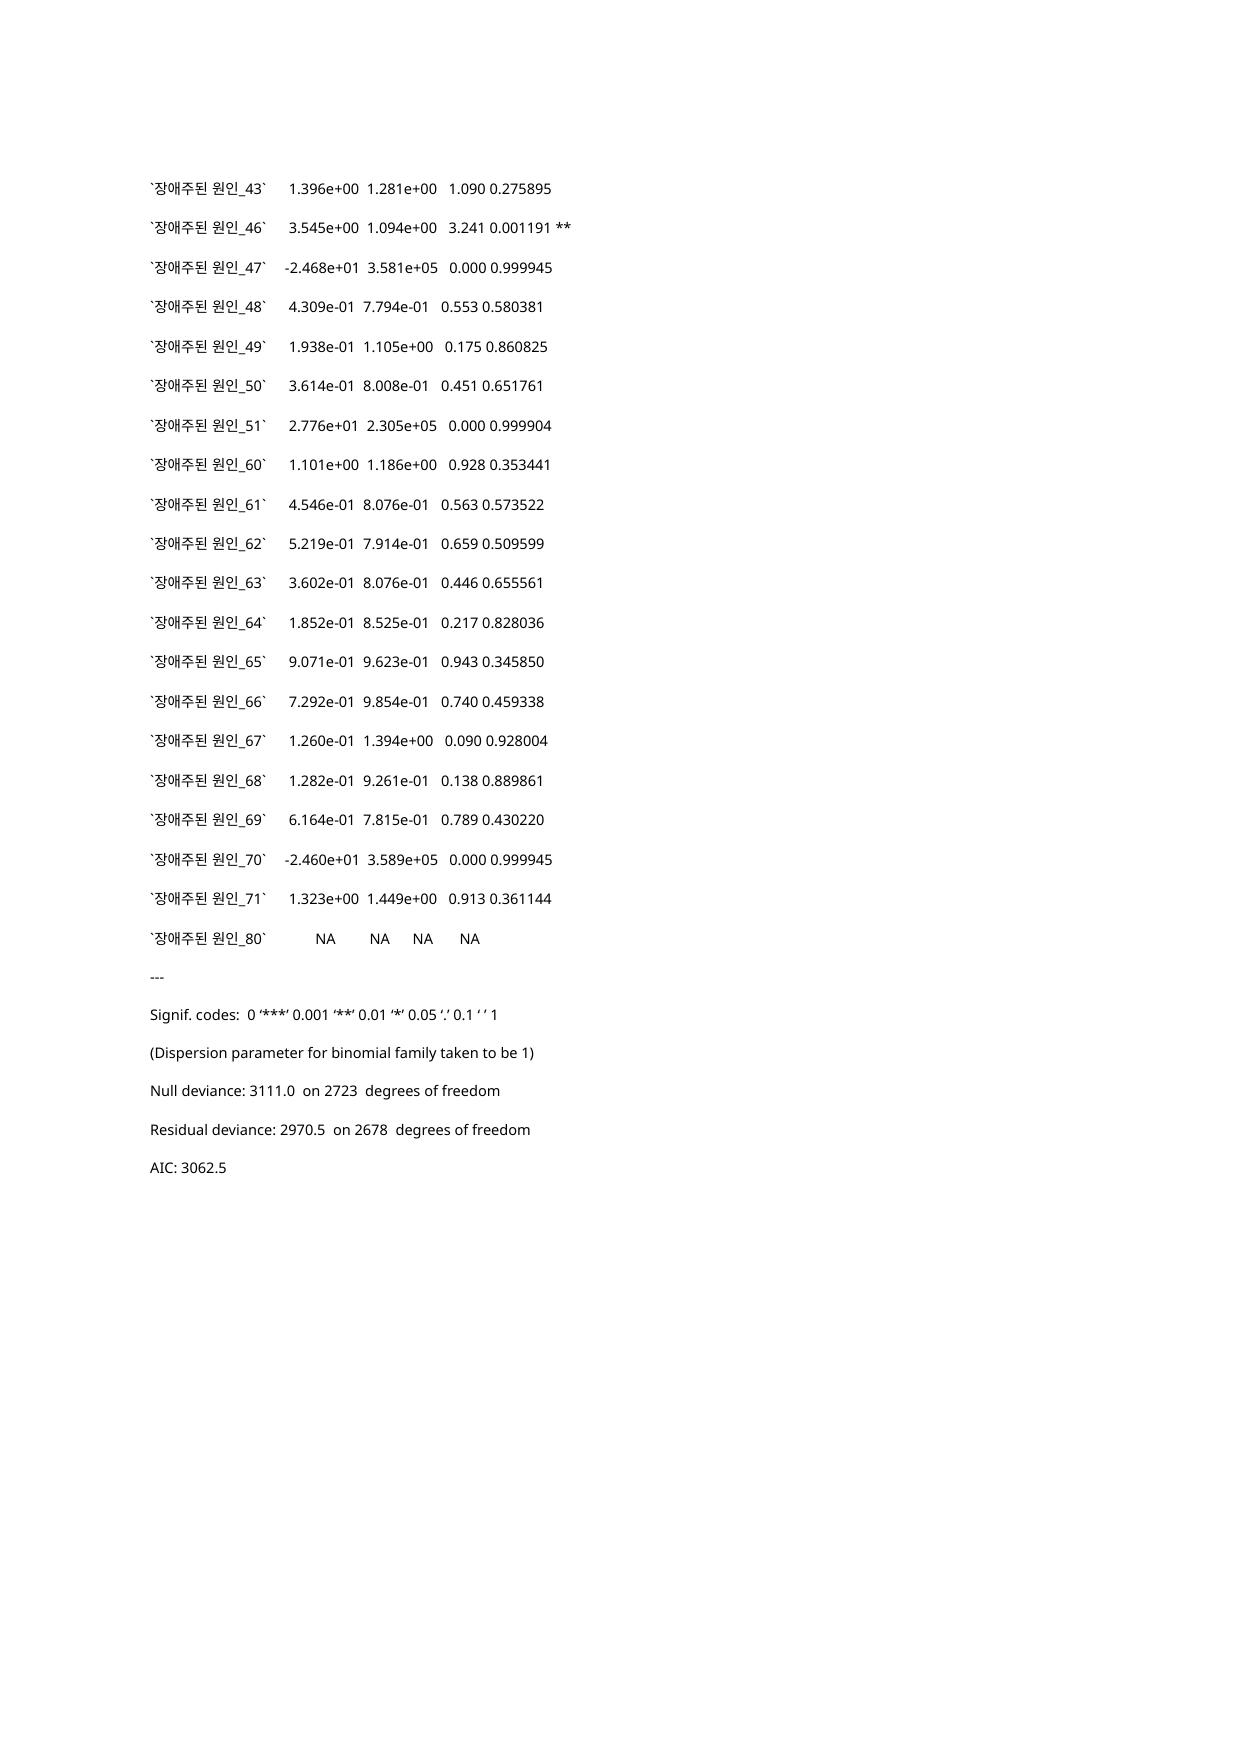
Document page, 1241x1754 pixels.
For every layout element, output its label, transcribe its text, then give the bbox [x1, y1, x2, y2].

text Signif. codes: 0 ‘***’ 0.001 ‘**’ 0.01 ‘*’ 0.05 ‘.’ 0.1 ‘ ’ 1 [150, 1005, 1090, 1025]
text `장애주된 원인_51` 2.776e+01 2.305e+05 0.000 0.999904 [150, 414, 1090, 435]
text `장애주된 원인_70` -2.460e+01 3.589e+05 0.000 0.999945 [150, 848, 1090, 869]
text `장애주된 원인_47` -2.468e+01 3.581e+05 0.000 0.999945 [150, 256, 1090, 277]
text `장애주된 원인_64` 1.852e-01 8.525e-01 0.217 0.828036 [150, 611, 1090, 633]
text AIC: 3062.5 [150, 1157, 1090, 1177]
text `장애주된 원인_66` 7.292e-01 9.854e-01 0.740 0.459338 [150, 690, 1090, 712]
text `장애주된 원인_65` 9.071e-01 9.623e-01 0.943 0.345850 [150, 651, 1090, 672]
text `장애주된 원인_63` 3.602e-01 8.076e-01 0.446 0.655561 [150, 572, 1090, 593]
text `장애주된 원인_68` 1.282e-01 9.261e-01 0.138 0.889861 [150, 769, 1090, 791]
text `장애주된 원인_48` 4.309e-01 7.794e-01 0.553 0.580381 [150, 296, 1090, 317]
text `장애주된 원인_50` 3.614e-01 8.008e-01 0.451 0.651761 [150, 374, 1090, 396]
text `장애주된 원인_71` 1.323e+00 1.449e+00 0.913 0.361144 [150, 888, 1090, 909]
text `장애주된 원인_43` 1.396e+00 1.281e+00 1.090 0.275895 [150, 177, 1090, 198]
text `장애주된 원인_62` 5.219e-01 7.914e-01 0.659 0.509599 [150, 532, 1090, 554]
text Null deviance: 3111.0 on 2723 degrees of freedom [150, 1081, 1090, 1101]
text `장애주된 원인_60` 1.101e+00 1.186e+00 0.928 0.353441 [150, 453, 1090, 475]
text Residual deviance: 2970.5 on 2678 degrees of freedom [150, 1119, 1090, 1139]
text `장애주된 원인_80` NA NA NA NA [150, 927, 1090, 948]
text (Dispersion parameter for binomial family taken to be 1) [150, 1043, 1090, 1063]
text `장애주된 원인_67` 1.260e-01 1.394e+00 0.090 0.928004 [150, 730, 1090, 751]
text `장애주된 원인_69` 6.164e-01 7.815e-01 0.789 0.430220 [150, 809, 1090, 830]
text `장애주된 원인_61` 4.546e-01 8.076e-01 0.563 0.573522 [150, 493, 1090, 514]
text `장애주된 원인_49` 1.938e-01 1.105e+00 0.175 0.860825 [150, 335, 1090, 356]
text `장애주된 원인_46` 3.545e+00 1.094e+00 3.241 0.001191 ** [150, 217, 1090, 238]
text --- [150, 967, 1090, 987]
